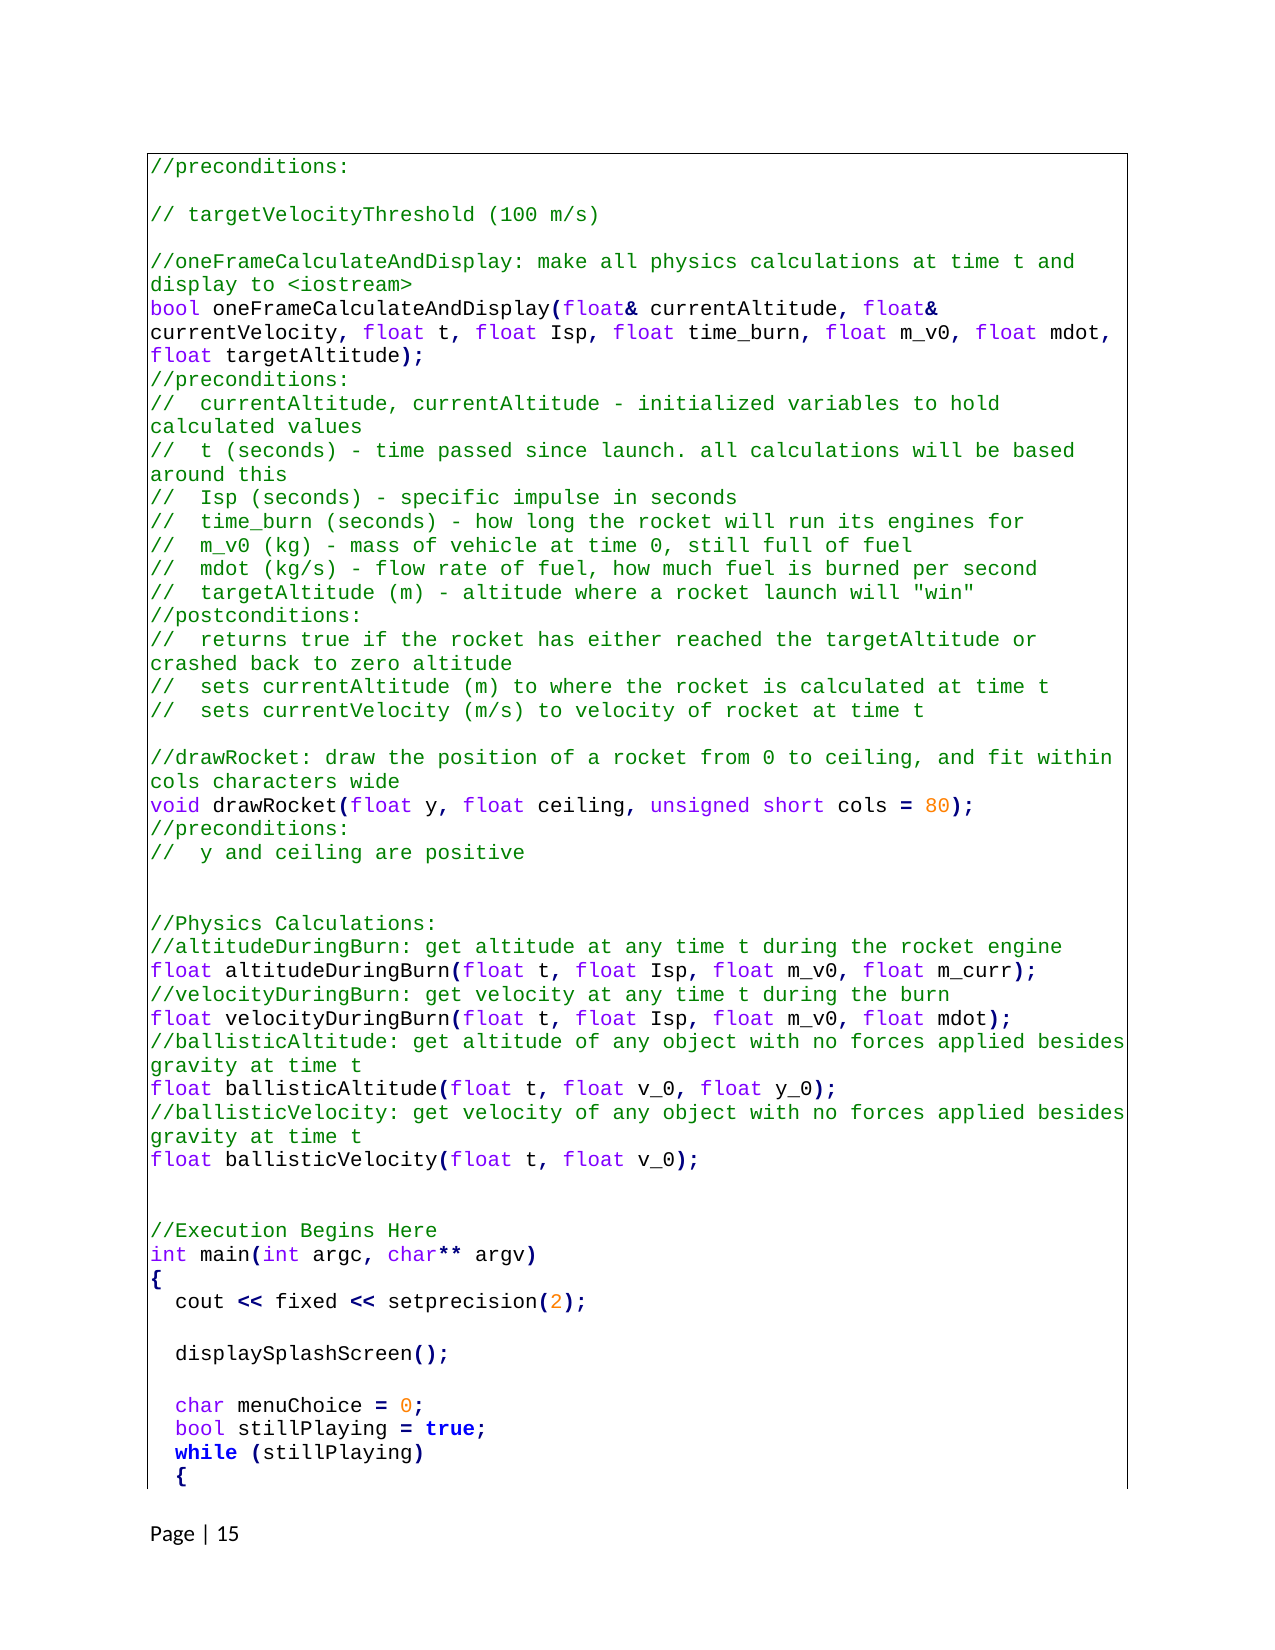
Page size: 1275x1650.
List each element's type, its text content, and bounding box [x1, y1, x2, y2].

text // y and ceiling are positive [150, 842, 1125, 866]
text //ballisticAltitude: get altitude of any object with no forces applied besides gravity at time t [150, 1031, 1125, 1078]
text //postconditions: [150, 606, 1125, 629]
text //ballisticVelocity: get velocity of any object with no forces applied besides gravity at time t [150, 1102, 1125, 1149]
text while (stillPlaying) [150, 1442, 1125, 1466]
text char menuChoice = 0; [150, 1394, 1125, 1418]
text // t (seconds) - time passed since launch. all calculations will be based around this [150, 440, 1125, 487]
text // time_burn (seconds) - how long the rocket will run its engines for [150, 511, 1125, 534]
text //preconditions: [148, 154, 1127, 180]
text float ballisticAltitude(float t, float v_0, float y_0); [150, 1078, 1125, 1102]
text // Isp (seconds) - specific impulse in seconds [150, 487, 1125, 511]
text //drawRocket: draw the position of a rocket from 0 to ceiling, and fit within cols characters wide [150, 747, 1125, 795]
text float altitudeDuringBurn(float t, float Isp, float m_v0, float m_curr); [150, 960, 1125, 984]
text // m_v0 (kg) - mass of vehicle at time 0, still full of fuel [150, 534, 1125, 558]
text float ballisticVelocity(float t, float v_0); [150, 1149, 1125, 1173]
text //oneFrameCalculateAndDisplay: make all physics calculations at time t and display to <iostream> [150, 251, 1125, 298]
text { [150, 1466, 1125, 1489]
text int main(int argc, char** argv) [150, 1244, 1125, 1268]
text displaySplashScreen(); [150, 1343, 1125, 1367]
text //Execution Begins Here [150, 1220, 1125, 1244]
text //velocityDuringBurn: get velocity at any time t during the burn [150, 984, 1125, 1007]
text bool oneFrameCalculateAndDisplay(float& currentAltitude, float& currentVelocity, float t, float Isp, float time_burn, float m_v0, float mdot, float targetAltitude); [150, 298, 1125, 369]
text // targetAltitude (m) - altitude where a rocket launch will "win" [150, 582, 1125, 606]
text // mdot (kg/s) - flow rate of fuel, how much fuel is burned per second [150, 558, 1125, 582]
text // targetVelocityThreshold (100 m/s) [150, 203, 1125, 227]
text cout << fixed << setprecision(2); [150, 1291, 1125, 1315]
text // sets currentVelocity (m/s) to velocity of rocket at time t [150, 700, 1125, 724]
text // returns true if the rocket has either reached the targetAltitude or crashed back to zero altitude [150, 629, 1125, 676]
text float velocityDuringBurn(float t, float Isp, float m_v0, float mdot); [150, 1007, 1125, 1031]
text void drawRocket(float y, float ceiling, unsigned short cols = 80); [150, 795, 1125, 818]
text // sets currentAltitude (m) to where the rocket is calculated at time t [150, 676, 1125, 700]
text // currentAltitude, currentAltitude - initialized variables to hold calculated values [150, 393, 1125, 440]
text //Physics Calculations: [150, 913, 1125, 937]
text bool stillPlaying = true; [150, 1418, 1125, 1442]
text //preconditions: [150, 818, 1125, 842]
text //altitudeDuringBurn: get altitude at any time t during the rocket engine [150, 937, 1125, 960]
text { [150, 1268, 1125, 1291]
text //preconditions: [150, 369, 1125, 393]
